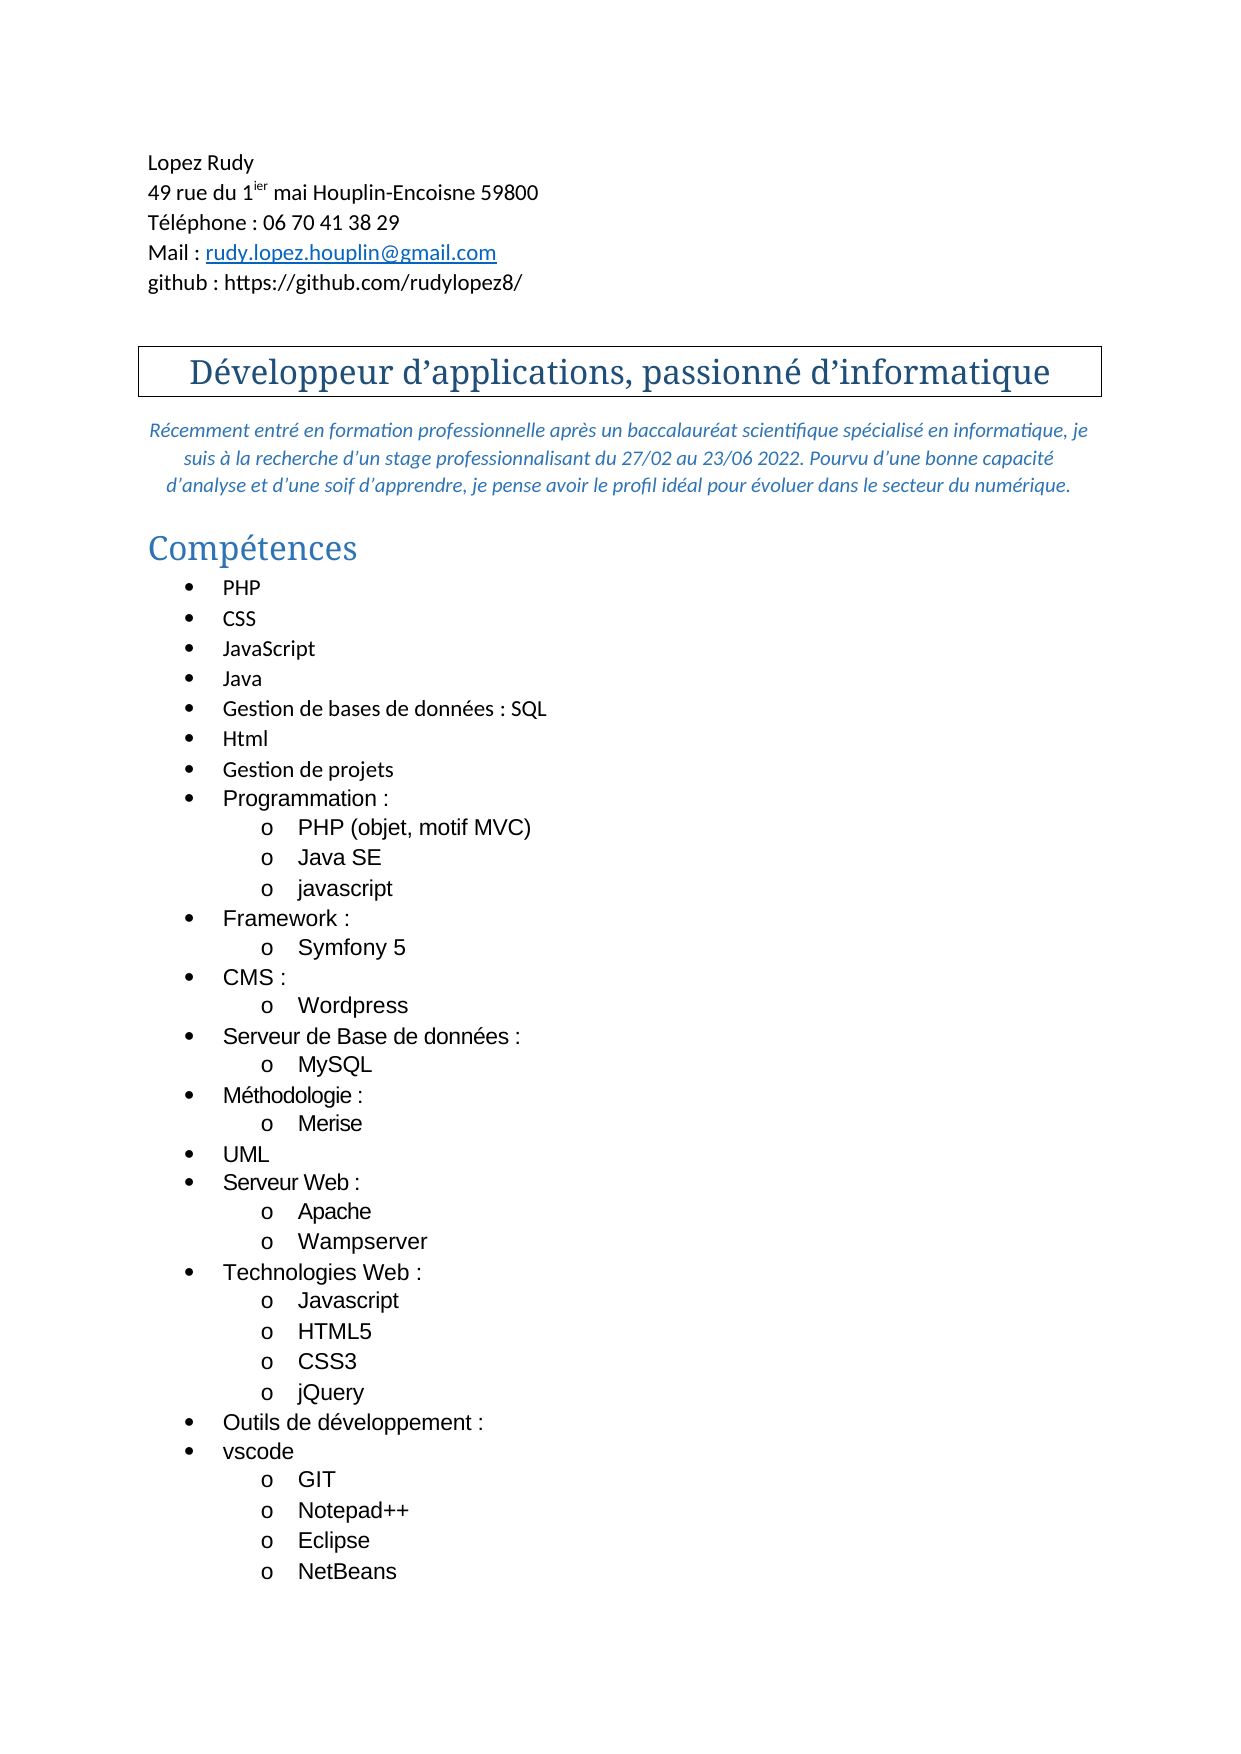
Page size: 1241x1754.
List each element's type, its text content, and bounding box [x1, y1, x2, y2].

list MySQL [260, 1051, 1093, 1080]
list UML [185, 1141, 1093, 1167]
list GIT [260, 1466, 1093, 1494]
list NetBeans [260, 1558, 1093, 1586]
list Gestion de bases de données : SQL [185, 694, 1093, 722]
list Gestion de projets [185, 755, 1093, 783]
list Wampserver [260, 1228, 1093, 1257]
list PHP (objet, motif MVC) [260, 813, 1093, 842]
list Outils de développement : [185, 1409, 1093, 1436]
text Récemment entré en formation professionnelle après un baccalauréat scientifique spécialisé en informatique, je suis à la recherche d’un stage professionnalisant du 27/02 au 23/06 2022. Pourvu d’une bonne capacité d’analyse et d’une soif d’apprendre, je pense avoir le profil idéal pour évoluer dans le secteur du numérique. [148, 417, 1093, 498]
list jQuery [260, 1379, 1093, 1407]
list CSS [185, 604, 1093, 632]
list Wordpress [260, 992, 1093, 1021]
list Merise [260, 1110, 1093, 1139]
list CSS3 [260, 1348, 1093, 1377]
list Serveur Web : [185, 1169, 1093, 1196]
list Eclipse [260, 1527, 1093, 1556]
list Serveur de Base de données : [185, 1023, 1093, 1049]
list Technologies Web : [185, 1259, 1093, 1285]
subtitle Compétences [148, 524, 1093, 570]
text Lopez Rudy [148, 148, 1093, 176]
list Java [185, 664, 1093, 692]
list HTML5 [260, 1318, 1093, 1346]
text Mail : rudy.lopez.houplin@gmail.com [148, 238, 1093, 266]
list Apache [260, 1198, 1093, 1226]
list Html [185, 724, 1093, 753]
list javascript [260, 874, 1093, 903]
list JavaScript [185, 634, 1093, 662]
list Framework : [185, 905, 1093, 931]
list Méthodologie : [185, 1082, 1093, 1108]
list vscode [185, 1438, 1093, 1464]
text github : https://github.com/rudylopez8/ [148, 268, 1093, 296]
list Javascript [260, 1287, 1093, 1316]
text Développeur d’applications, passionné d’informatique [139, 347, 1101, 396]
list Symfony 5 [260, 933, 1093, 962]
list Programmation : [185, 785, 1093, 811]
list PHP [185, 573, 1093, 602]
text Téléphone : 06 70 41 38 29 [148, 208, 1093, 236]
text 49 rue du 1ier mai Houplin-Encoisne 59800 [148, 178, 1093, 206]
list Notepad++ [260, 1497, 1093, 1525]
list Java SE [260, 844, 1093, 872]
list CMS : [185, 964, 1093, 990]
